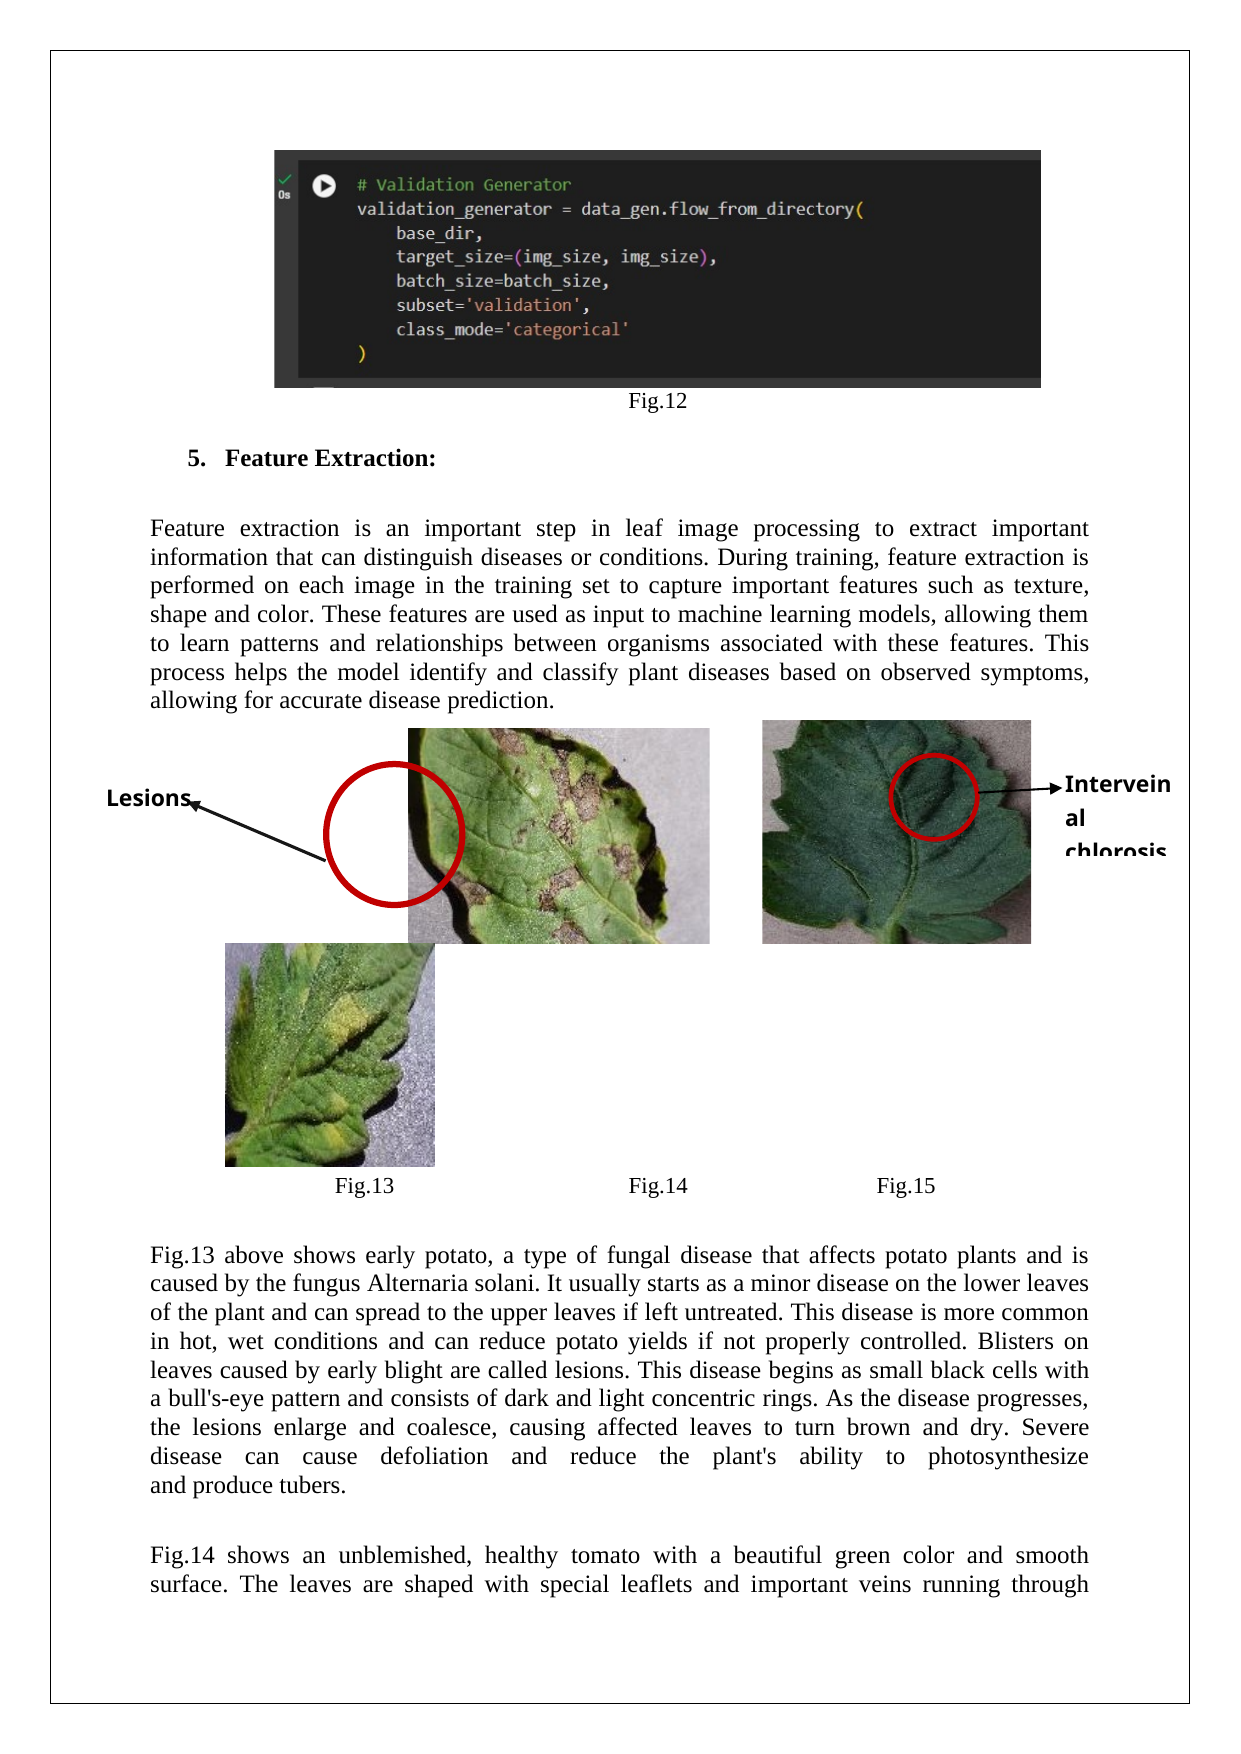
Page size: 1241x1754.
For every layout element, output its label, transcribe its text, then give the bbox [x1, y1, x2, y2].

picture [408, 769, 459, 900]
list Fig.13 Fig.14 Fig.15 [225, 1172, 1090, 1198]
picture [894, 758, 974, 836]
picture [225, 728, 710, 1167]
picture [762, 720, 1032, 944]
list Fig.12 [225, 387, 1090, 414]
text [150, 1540, 1090, 1597]
list Feature Extraction: [187, 443, 1090, 471]
text Fig.13 above shows early potato, a type of fungal disease that affects potato plants and is caused by the fungus Alternaria solani. It usually starts as a minor disease on the lower leaves of the plant and can spread to the upper leaves if left untreated. This disease is more common in hot, wet conditions and can reduce potato yields if not properly controlled. Blisters on leaves caused by early blight are called lesions. This disease begins as small black cells with a bull's-eye pattern and consists of dark and light concentric rings. As the disease progresses, the lesions enlarge and coalesce, causing affected leaves to turn brown and dry. Severe disease can cause defoliation and reduce the plant's ability to photosynthesize and produce tubers. [150, 1240, 1090, 1498]
text Feature extraction is an important step in leaf image processing to extract important information that can distinguish diseases or conditions. During training, feature extraction is performed on each image in the training set to capture important features such as texture, shape and color. These features are used as input to machine learning models, allowing them to learn patterns and relationships between organisms associated with these features. This process helps the model identify and classify plant diseases based on observed symptoms, allowing for accurate disease prediction. [150, 513, 1090, 714]
picture [274, 150, 1041, 388]
